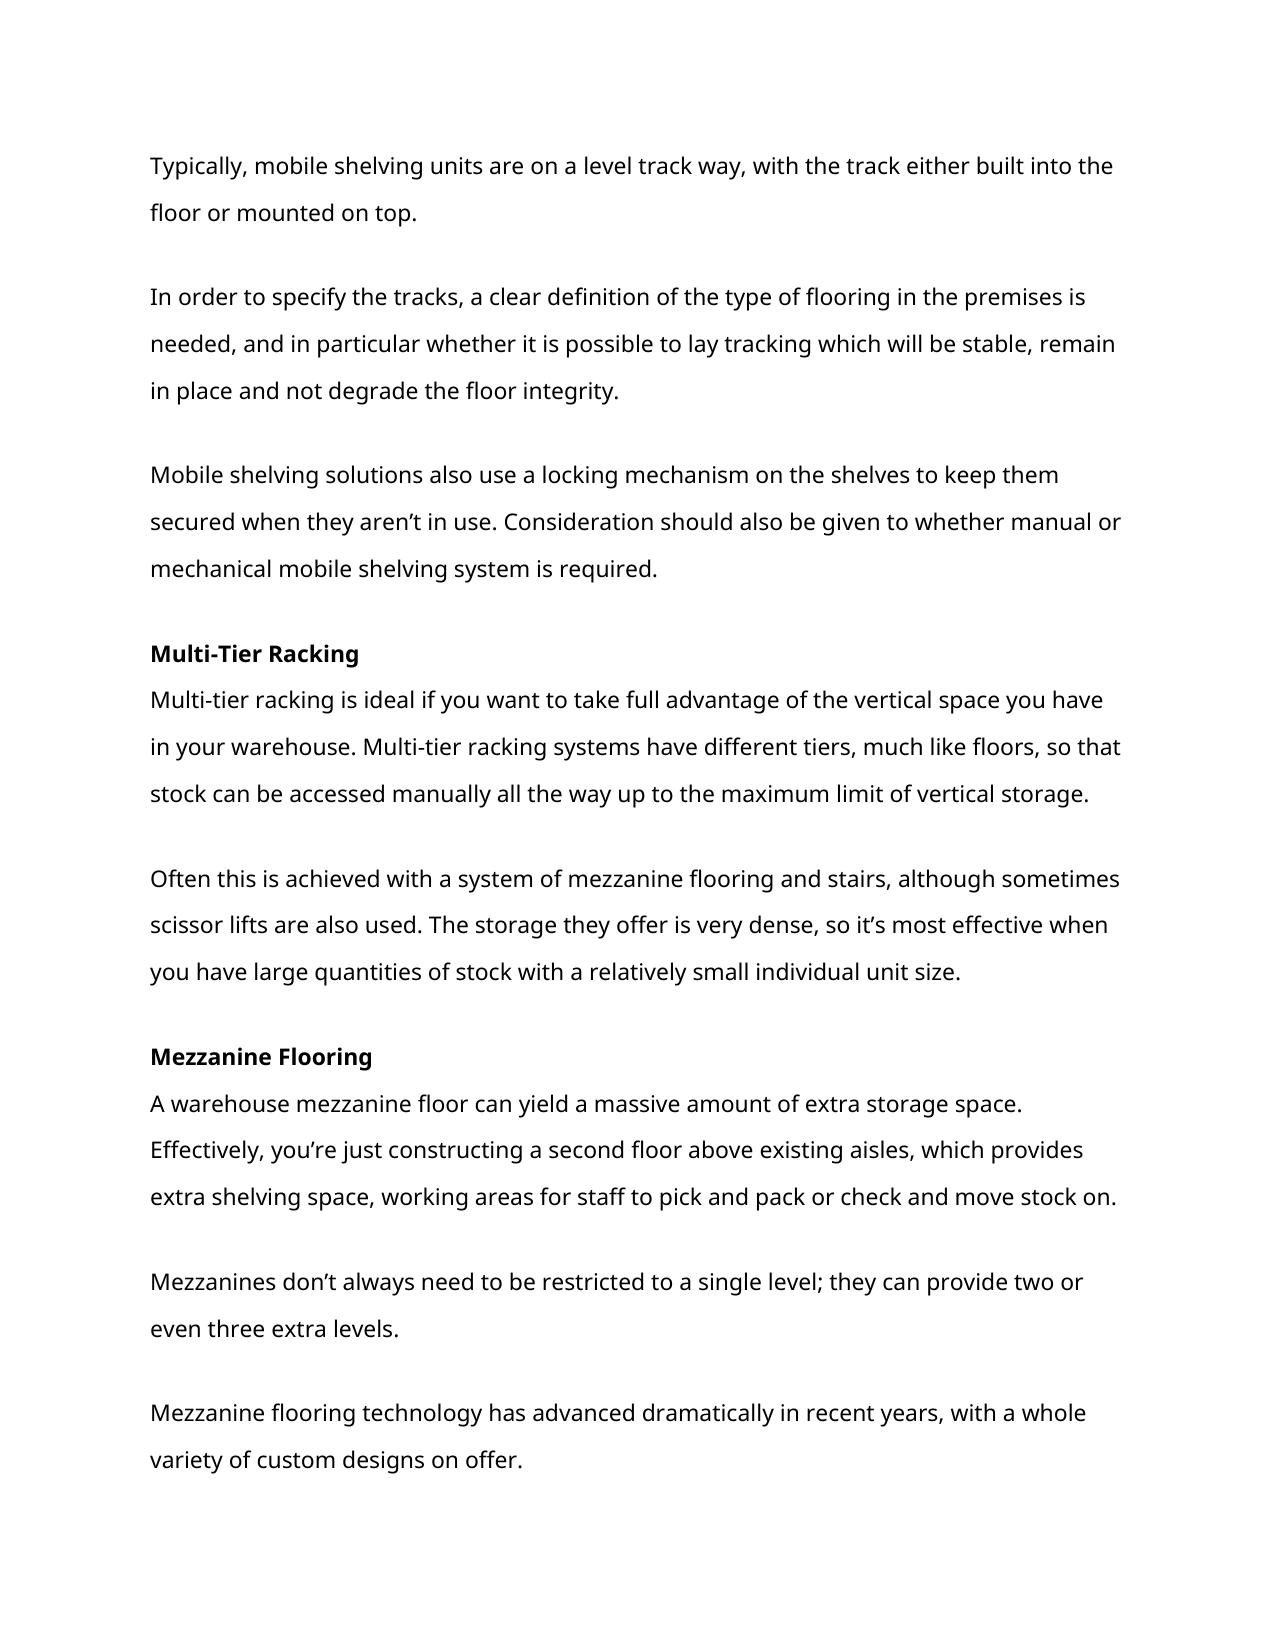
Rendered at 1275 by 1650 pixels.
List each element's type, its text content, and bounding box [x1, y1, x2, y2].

text Multi-Tier Racking [150, 637, 1125, 669]
text A warehouse mezzanine floor can yield a massive amount of extra storage space. Effectively, you’re just constructing a second floor above existing aisles, which provides extra shelving space, working areas for staff to pick and pack or check and move stock on. [150, 1087, 1125, 1212]
text Mezzanine Flooring [150, 1041, 1125, 1072]
text Mobile shelving solutions also use a locking mechanism on the shelves to keep them secured when they aren’t in use. Consideration should also be given to whether manual or mechanical mobile shelving system is required. [150, 459, 1125, 584]
text Typically, mobile shelving units are on a level track way, with the track either built into the floor or mounted on top. [150, 150, 1125, 228]
text In order to specify the tracks, a clear definition of the type of flooring in the premises is needed, and in particular whether it is possible to lay tracking which will be stable, remain in place and not degrade the floor integrity. [150, 281, 1125, 406]
text Mezzanines don’t always need to be restricted to a single level; they can provide two or even three extra levels. [150, 1266, 1125, 1344]
text Often this is achieved with a system of mezzanine flooring and stairs, although sometimes scissor lifts are also used. The storage they offer is very dense, so it’s most effective when you have large quantities of stock with a relatively small individual unit size. [150, 862, 1125, 987]
text Mezzanine flooring technology has advanced dramatically in recent years, with a whole variety of custom designs on offer. [150, 1397, 1125, 1475]
text Multi-tier racking is ideal if you want to take full advantage of the vertical space you have in your warehouse. Multi-tier racking systems have different tiers, much like floors, so that stock can be accessed manually all the way up to the maximum limit of vertical storage. [150, 684, 1125, 809]
